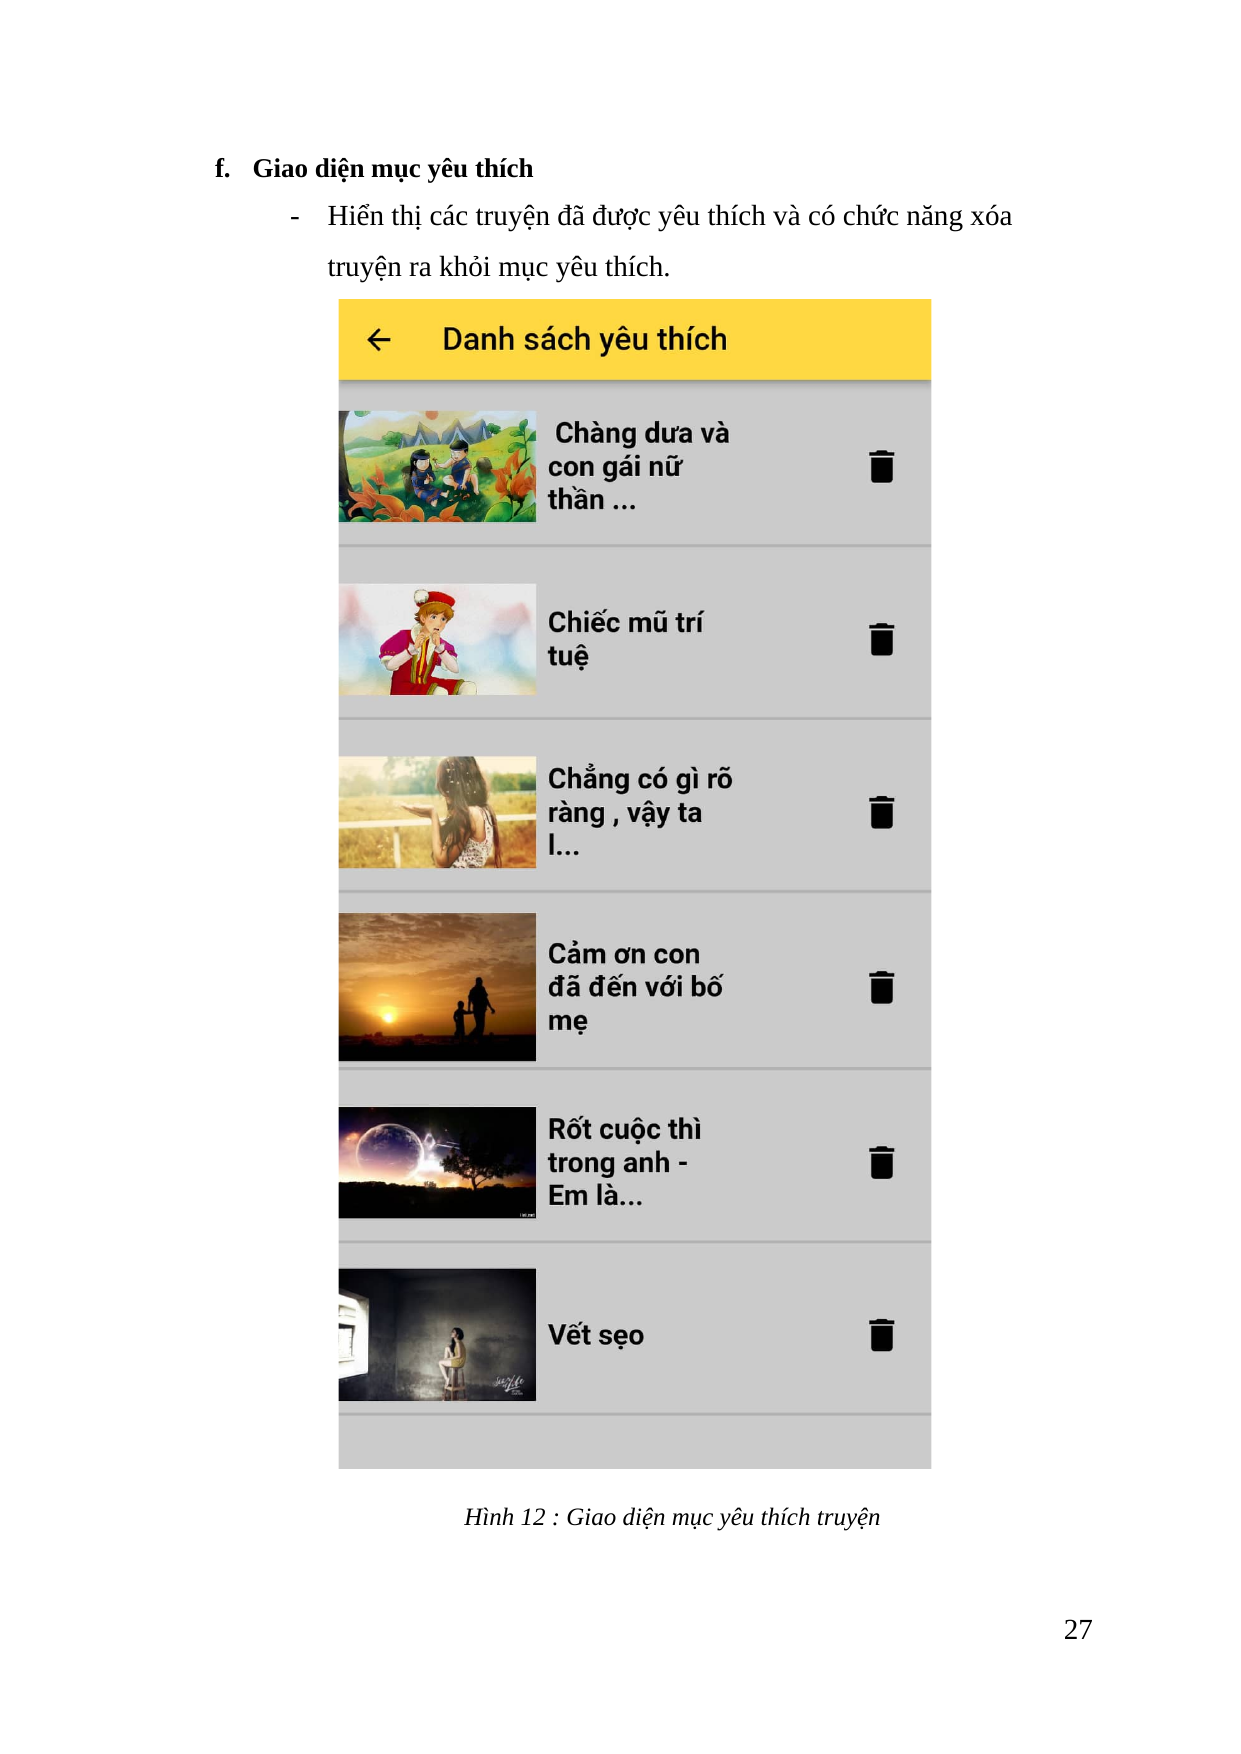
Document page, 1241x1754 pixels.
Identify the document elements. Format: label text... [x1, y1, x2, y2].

text Hình 12 : Giao diện mục yêu thích truyện [252, 1502, 1092, 1531]
picture [338, 299, 932, 1469]
list Hiển thị các truyện đã được yêu thích và có chức năng xóa truyện ra khỏi mục yêu thích. [290, 198, 1092, 282]
subtitle Giao diện mục yêu thích [215, 152, 1092, 183]
